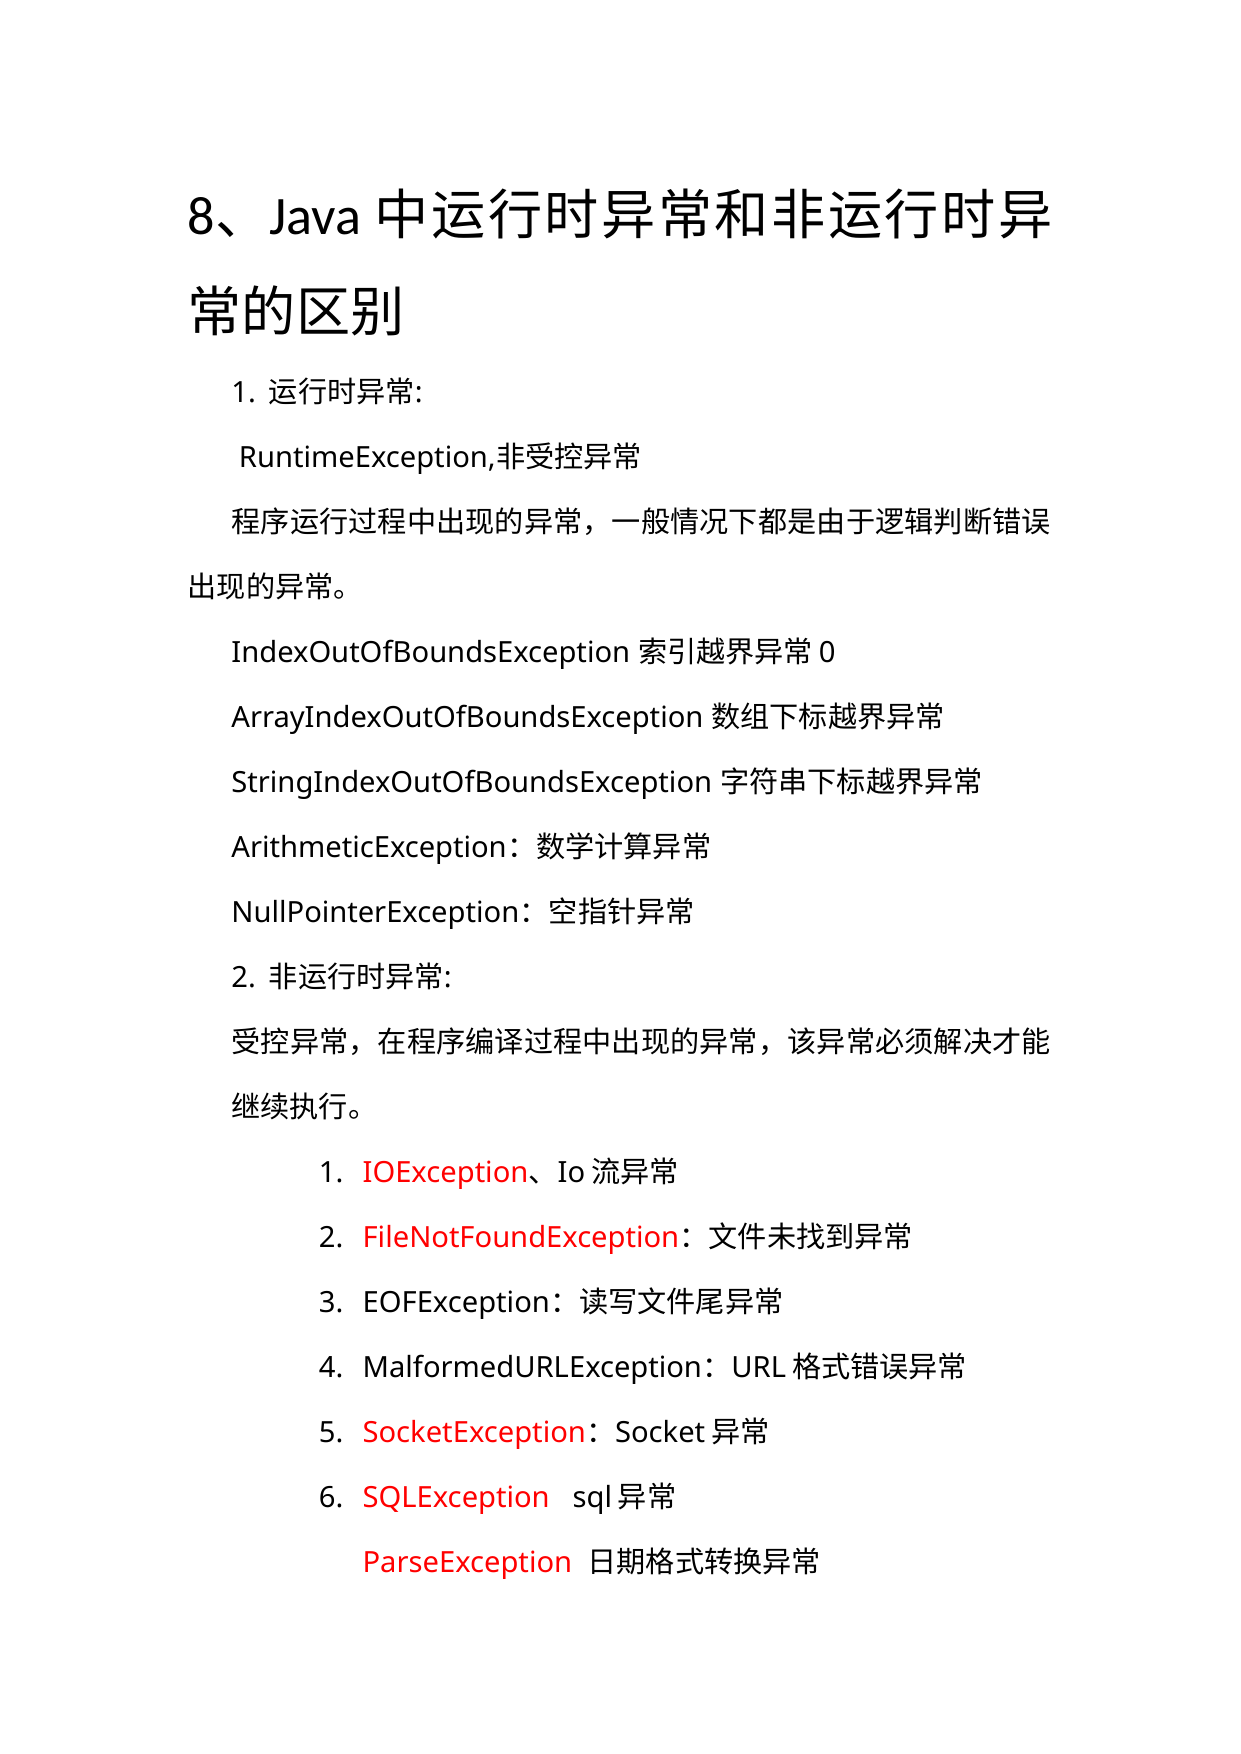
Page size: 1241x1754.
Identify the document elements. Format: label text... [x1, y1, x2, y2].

list 非运行时异常: [231, 942, 1053, 1007]
list SocketException：Socket异常 [319, 1397, 1053, 1462]
text ArithmeticException：数学计算异常 [187, 812, 1053, 877]
list MalformedURLException：URL格式错误异常 [319, 1332, 1053, 1397]
text RuntimeException,非受控异常 [187, 422, 1053, 487]
text StringIndexOutOfBoundsException 字符串下标越界异常 [187, 747, 1053, 812]
list 运行时异常: [231, 357, 1053, 422]
text ParseException 日期格式转换异常 [319, 1527, 1053, 1592]
list FileNotFoundException：文件未找到异常 [319, 1202, 1053, 1267]
list Java中运行时异常和非运行时异常的区别 [187, 162, 1053, 357]
text NullPointerException：空指针异常 [187, 877, 1053, 942]
text ArrayIndexOutOfBoundsException 数组下标越界异常 [187, 682, 1053, 747]
list IOException、Io流异常 [319, 1137, 1053, 1202]
list EOFException：读写文件尾异常 [319, 1267, 1053, 1332]
text 程序运行过程中出现的异常，一般情况下都是由于逻辑判断错误出现的异常。 [187, 487, 1053, 617]
text IndexOutOfBoundsException 索引越界异常0 [187, 617, 1053, 682]
text 受控异常，在程序编译过程中出现的异常，该异常必须解决才能继续执行。 [231, 1007, 1053, 1137]
list SQLException sql异常 [319, 1462, 1053, 1527]
